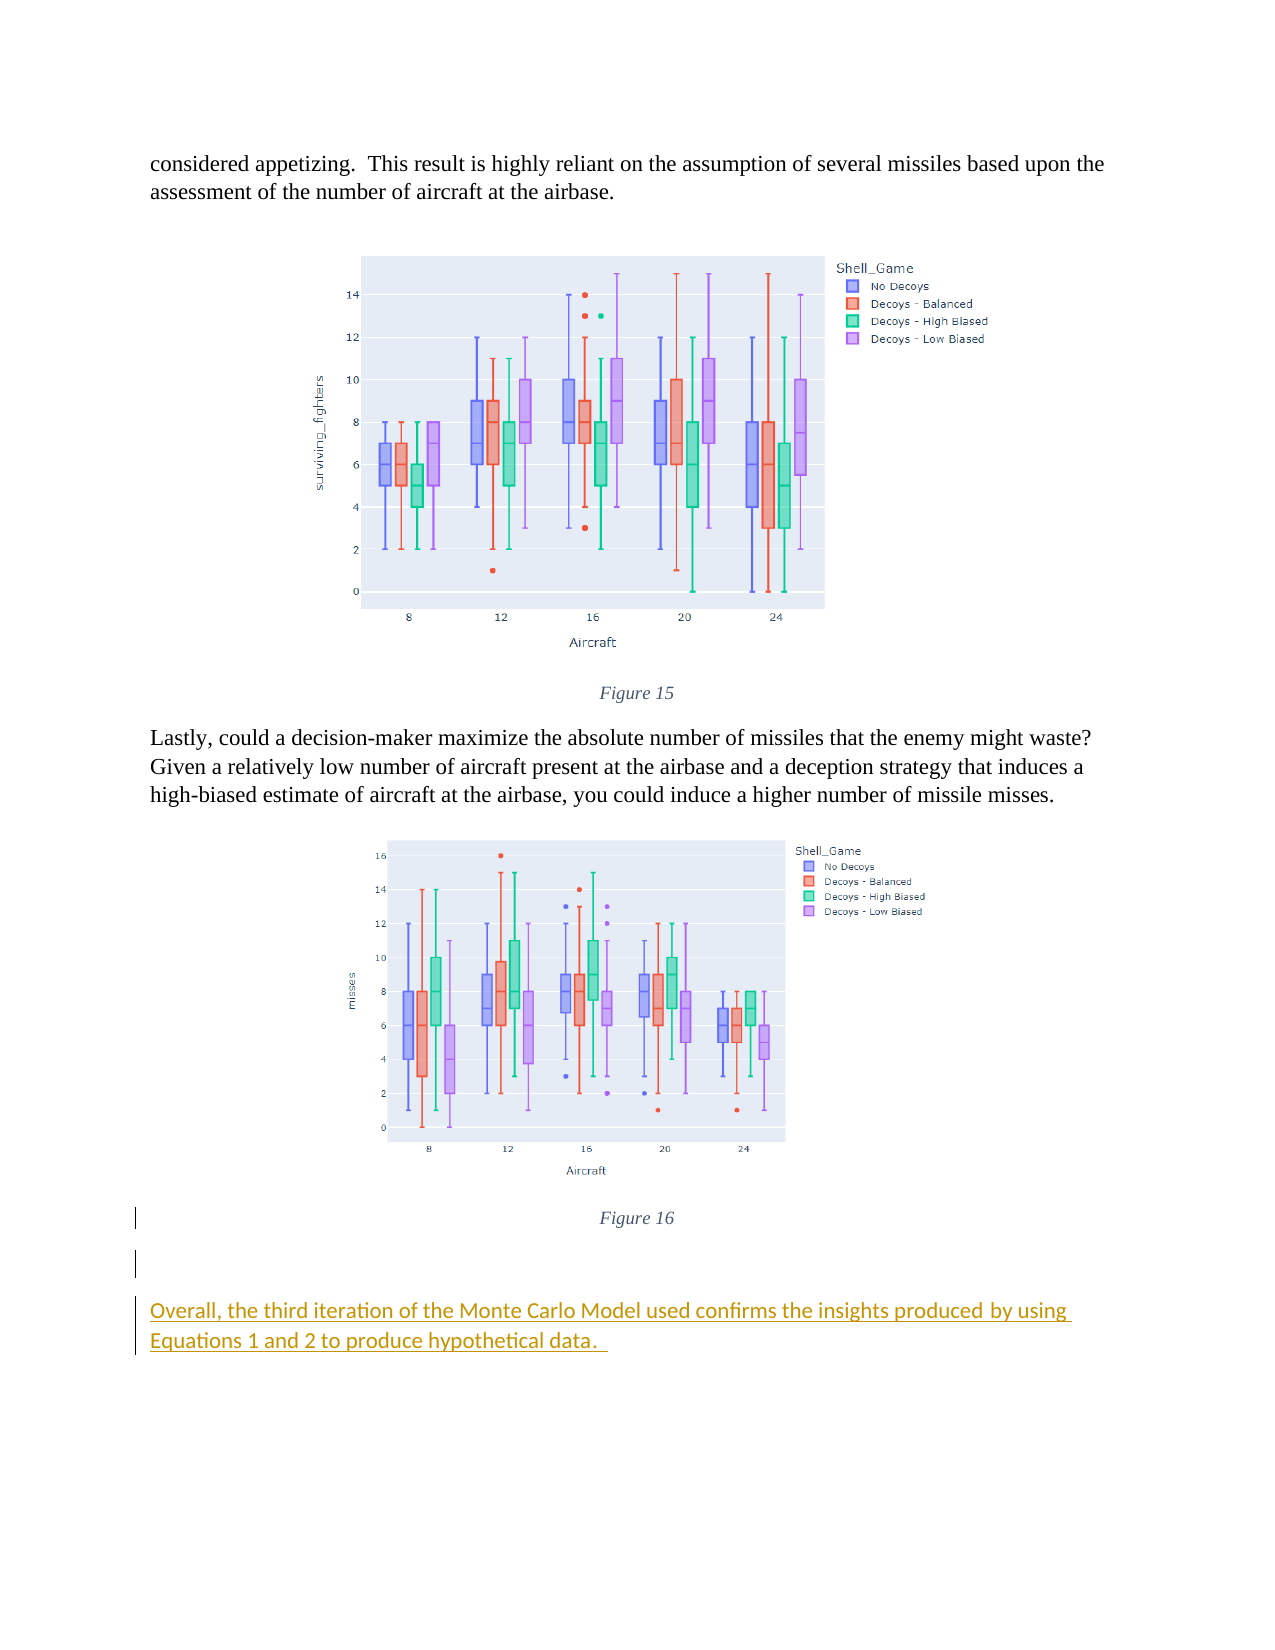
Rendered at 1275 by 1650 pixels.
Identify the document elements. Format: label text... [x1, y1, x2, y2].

text Lastly, could a decision-maker maximize the absolute number of missiles that the enemy might waste? Given a relatively low number of aircraft present at the airbase and a deception strategy that induces a high-biased estimate of aircraft at the airbase, you could induce a higher number of missile misses. [150, 724, 1125, 808]
picture [340, 826, 935, 1189]
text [150, 150, 1125, 205]
picture [273, 223, 1002, 664]
